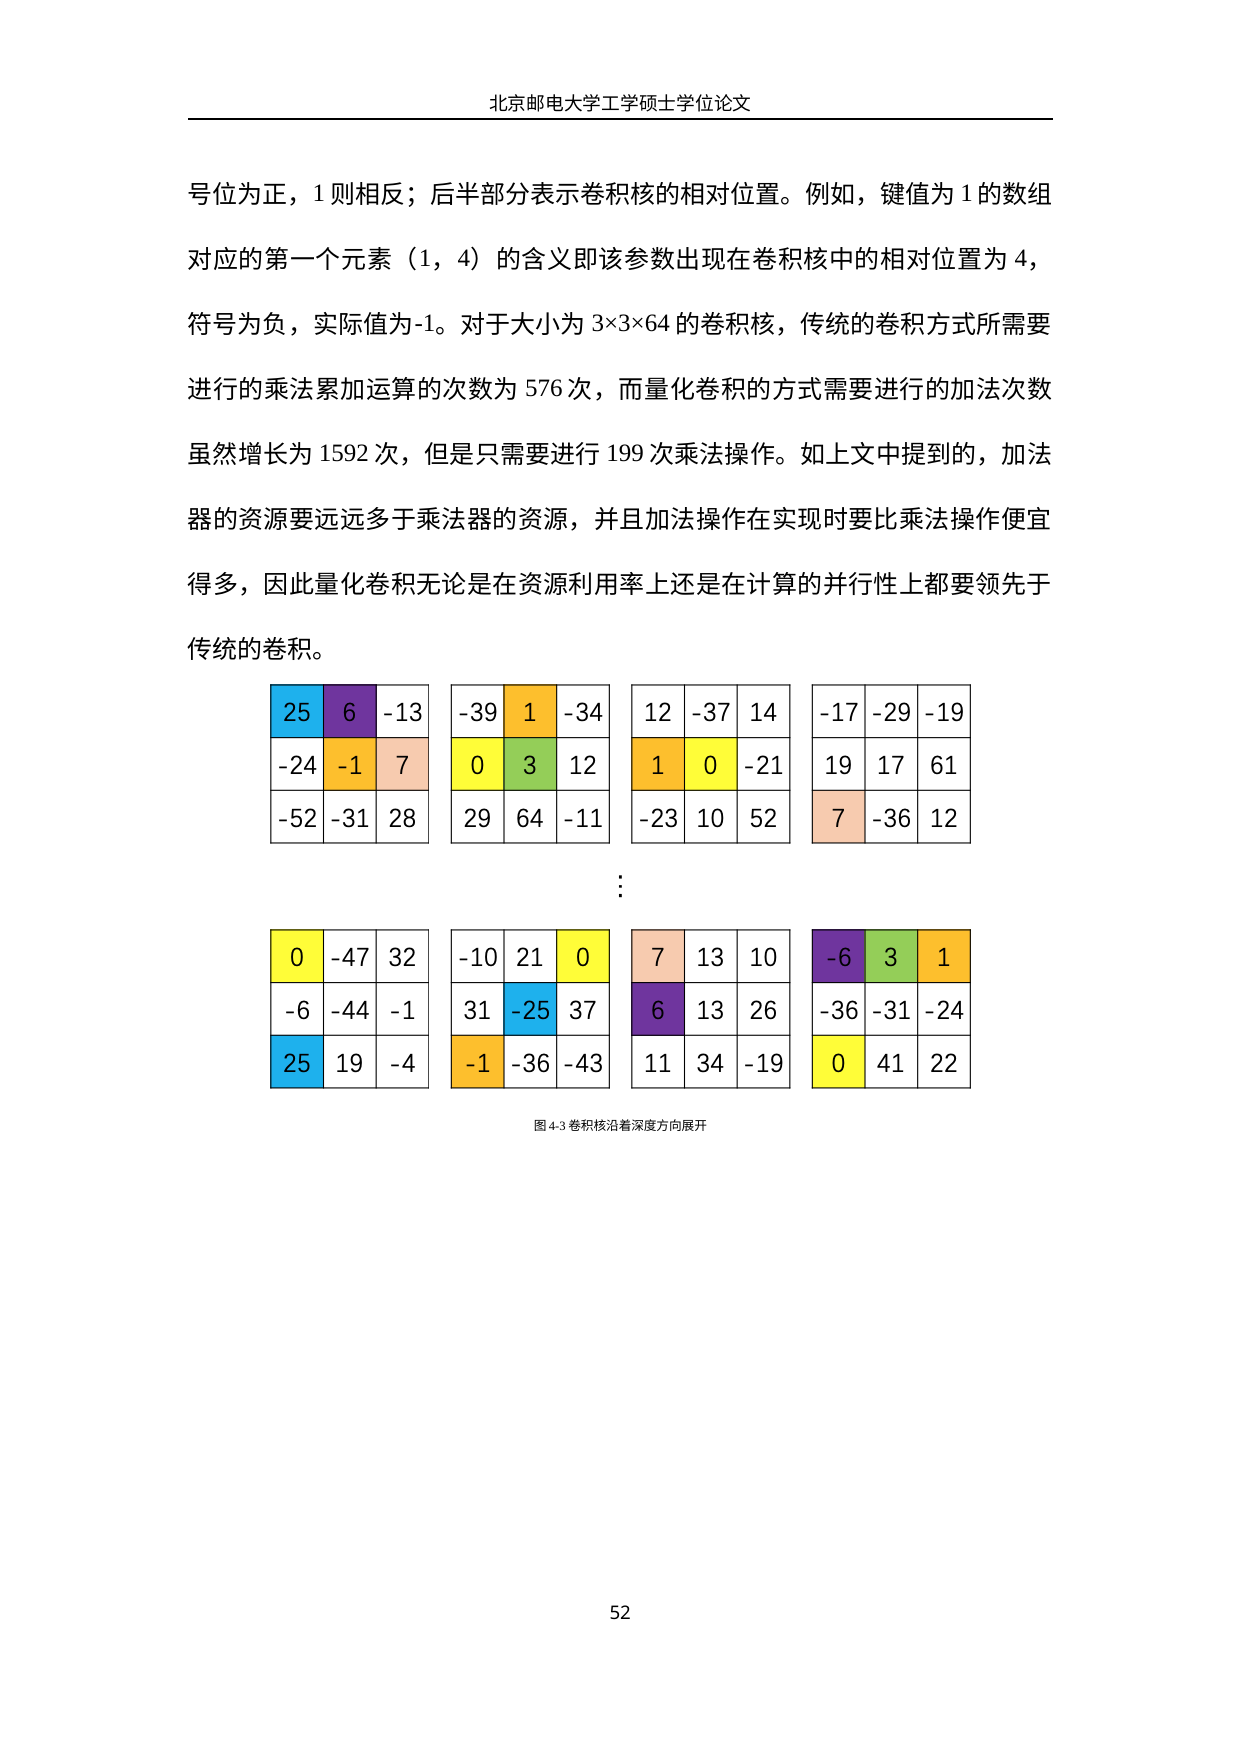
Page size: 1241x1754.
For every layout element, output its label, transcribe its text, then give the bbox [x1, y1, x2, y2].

picture [265, 679, 975, 1097]
text 图4-3卷积核沿着深度方向展开 [187, 1102, 1053, 1135]
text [187, 160, 1053, 680]
